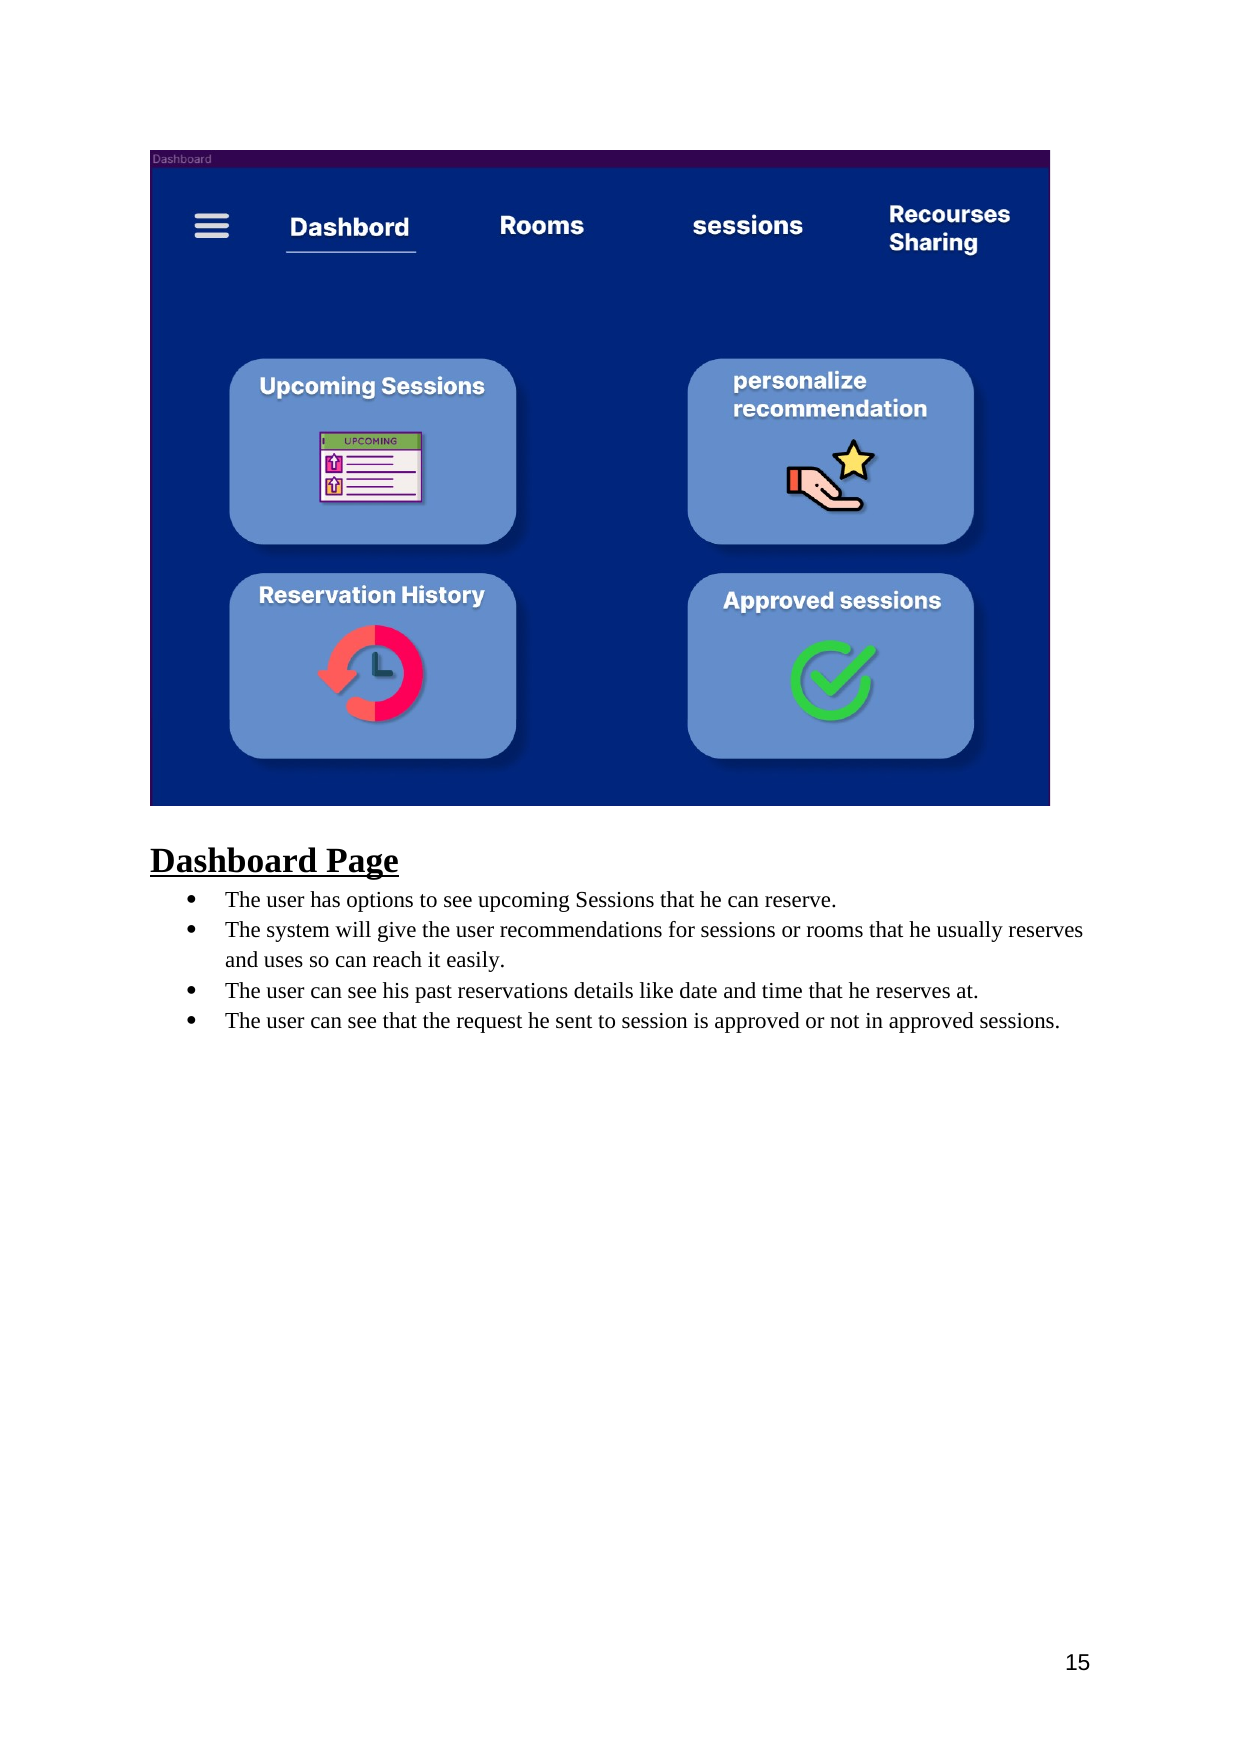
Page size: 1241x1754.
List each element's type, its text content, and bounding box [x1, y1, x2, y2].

list The user can see that the request he sent to session is approved or not in approved sessions. [187, 1007, 1090, 1033]
text Dashboard Page [150, 839, 1090, 880]
picture [150, 150, 1050, 806]
list The system will give the user recommendations for sessions or rooms that he usually reserves and uses so can reach it easily. [187, 916, 1090, 973]
list The user can see his past reservations details like date and time that he reserves at. [187, 977, 1090, 1003]
list The user has options to see upcoming Sessions that he can reserve. [187, 886, 1090, 912]
